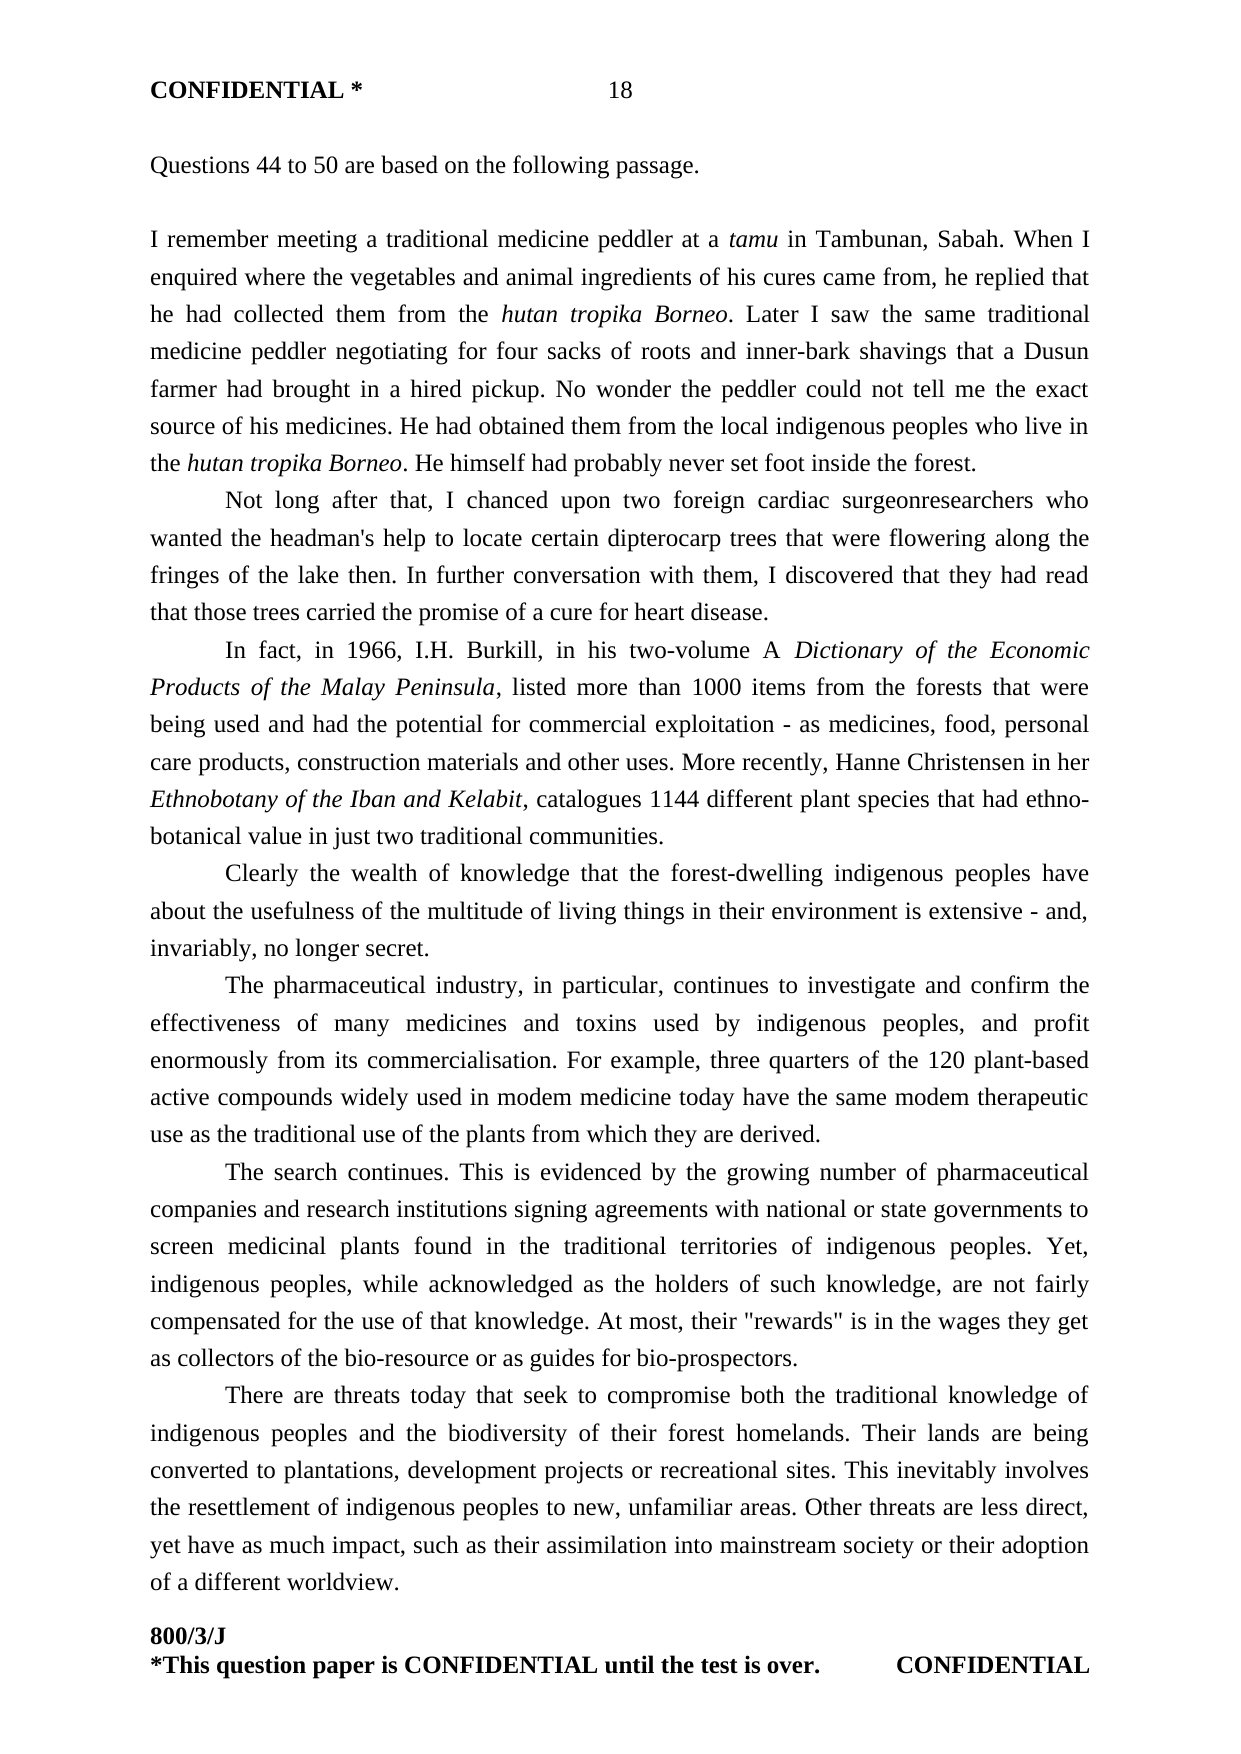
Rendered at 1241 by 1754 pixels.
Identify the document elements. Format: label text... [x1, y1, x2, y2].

text In fact, in 1966, I.H. Burkill, in his two-volume A Dictionary of the Economic Products of the Malay Peninsula, listed more than 1000 items from the forests that were being used and had the potential for commercial exploitation - as medicines, food, personal care products, construction materials and other uses. More recently, Hanne Christensen in her Ethnobotany of the Iban and Kelabit, catalogues 1144 different plant species that had ethno-botanical value in just two traditional communities. [150, 635, 1090, 850]
text Not long after that, I chanced upon two foreign cardiac surgeonresearchers who wanted the headman's help to locate certain dipterocarp trees that were flowering along the fringes of the lake then. In further conversation with them, I discovered that they had read that those trees carried the promise of a cure for heart disease. [150, 486, 1090, 626]
text I remember meeting a traditional medicine peddler at a tamu in Tambunan, Sabah. When I enquired where the vegetables and animal ingredients of his cures came from, he replied that he had collected them from the hutan tropika Borneo. Later I saw the same traditional medicine peddler negotiating for four sacks of roots and inner-bark shavings that a Dusun farmer had brought in a hired pickup. No wonder the peddler could not tell me the exact source of his medicines. He had obtained them from the local indigenous peoples who live in the hutan tropika Borneo. He himself had probably never set foot inside the forest. [150, 224, 1090, 477]
text There are threats today that seek to compromise both the traditional knowledge of indigenous peoples and the biodiversity of their forest homelands. Their lands are being converted to plantations, development projects or recreational sites. This inevitably involves the resettlement of indigenous peoples to new, unfamiliar areas. Other threats are less direct, yet have as much impact, such as their assimilation into mainstream society or their adoption of a different worldview. [150, 1381, 1090, 1596]
text The pharmaceutical industry, in particular, continues to investigate and confirm the effectiveness of many medicines and toxins used by indigenous peoples, and profit enormously from its commercialisation. For example, three quarters of the 120 plant-based active compounds widely used in modem medicine today have the same modem therapeutic use as the traditional use of the plants from which they are derived. [150, 970, 1090, 1148]
text Clearly the wealth of knowledge that the forest-dwelling indigenous peoples have about the usefulness of the multitude of living things in their environment is extensive - and, invariably, no longer secret. [150, 858, 1090, 962]
text Questions 44 to 50 are based on the following passage. [150, 150, 1090, 179]
text The search continues. This is evidenced by the growing number of pharmaceutical companies and research institutions signing agreements with national or state governments to screen medicinal plants found in the traditional territories of indigenous peoples. Yet, indigenous peoples, while acknowledged as the holders of such knowledge, are not fairly compensated for the use of that knowledge. At most, their "rewards" is in the wages they get as collectors of the bio-resource or as guides for bio-prospectors. [150, 1157, 1090, 1372]
